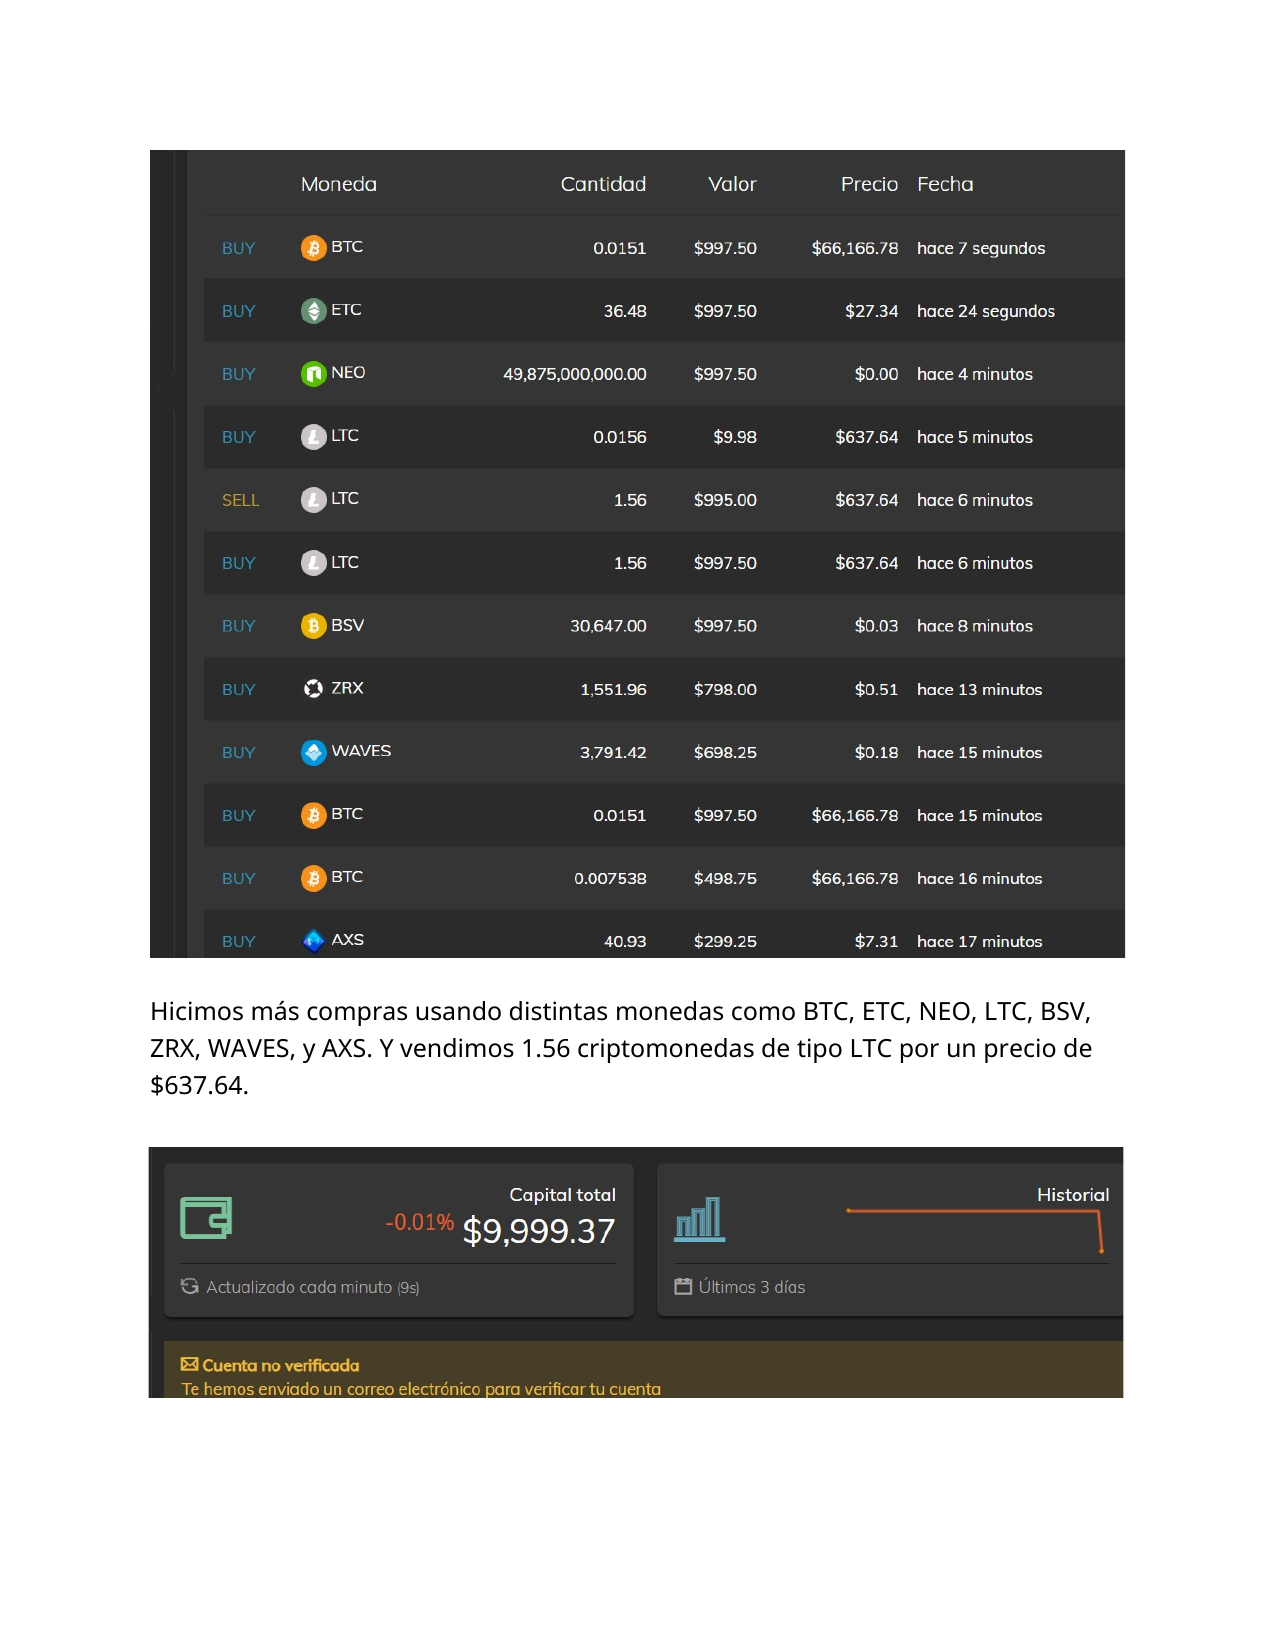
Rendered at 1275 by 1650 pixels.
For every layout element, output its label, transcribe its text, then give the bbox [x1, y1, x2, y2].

text Hicimos más compras usando distintas monedas como BTC, ETC, NEO, LTC, BSV, ZRX, WAVES, y AXS. Y vendimos 1.56 criptomonedas de tipo LTC por un precio de $637.64. [150, 994, 1125, 1101]
picture [150, 150, 1125, 958]
picture [148, 1147, 1124, 1398]
